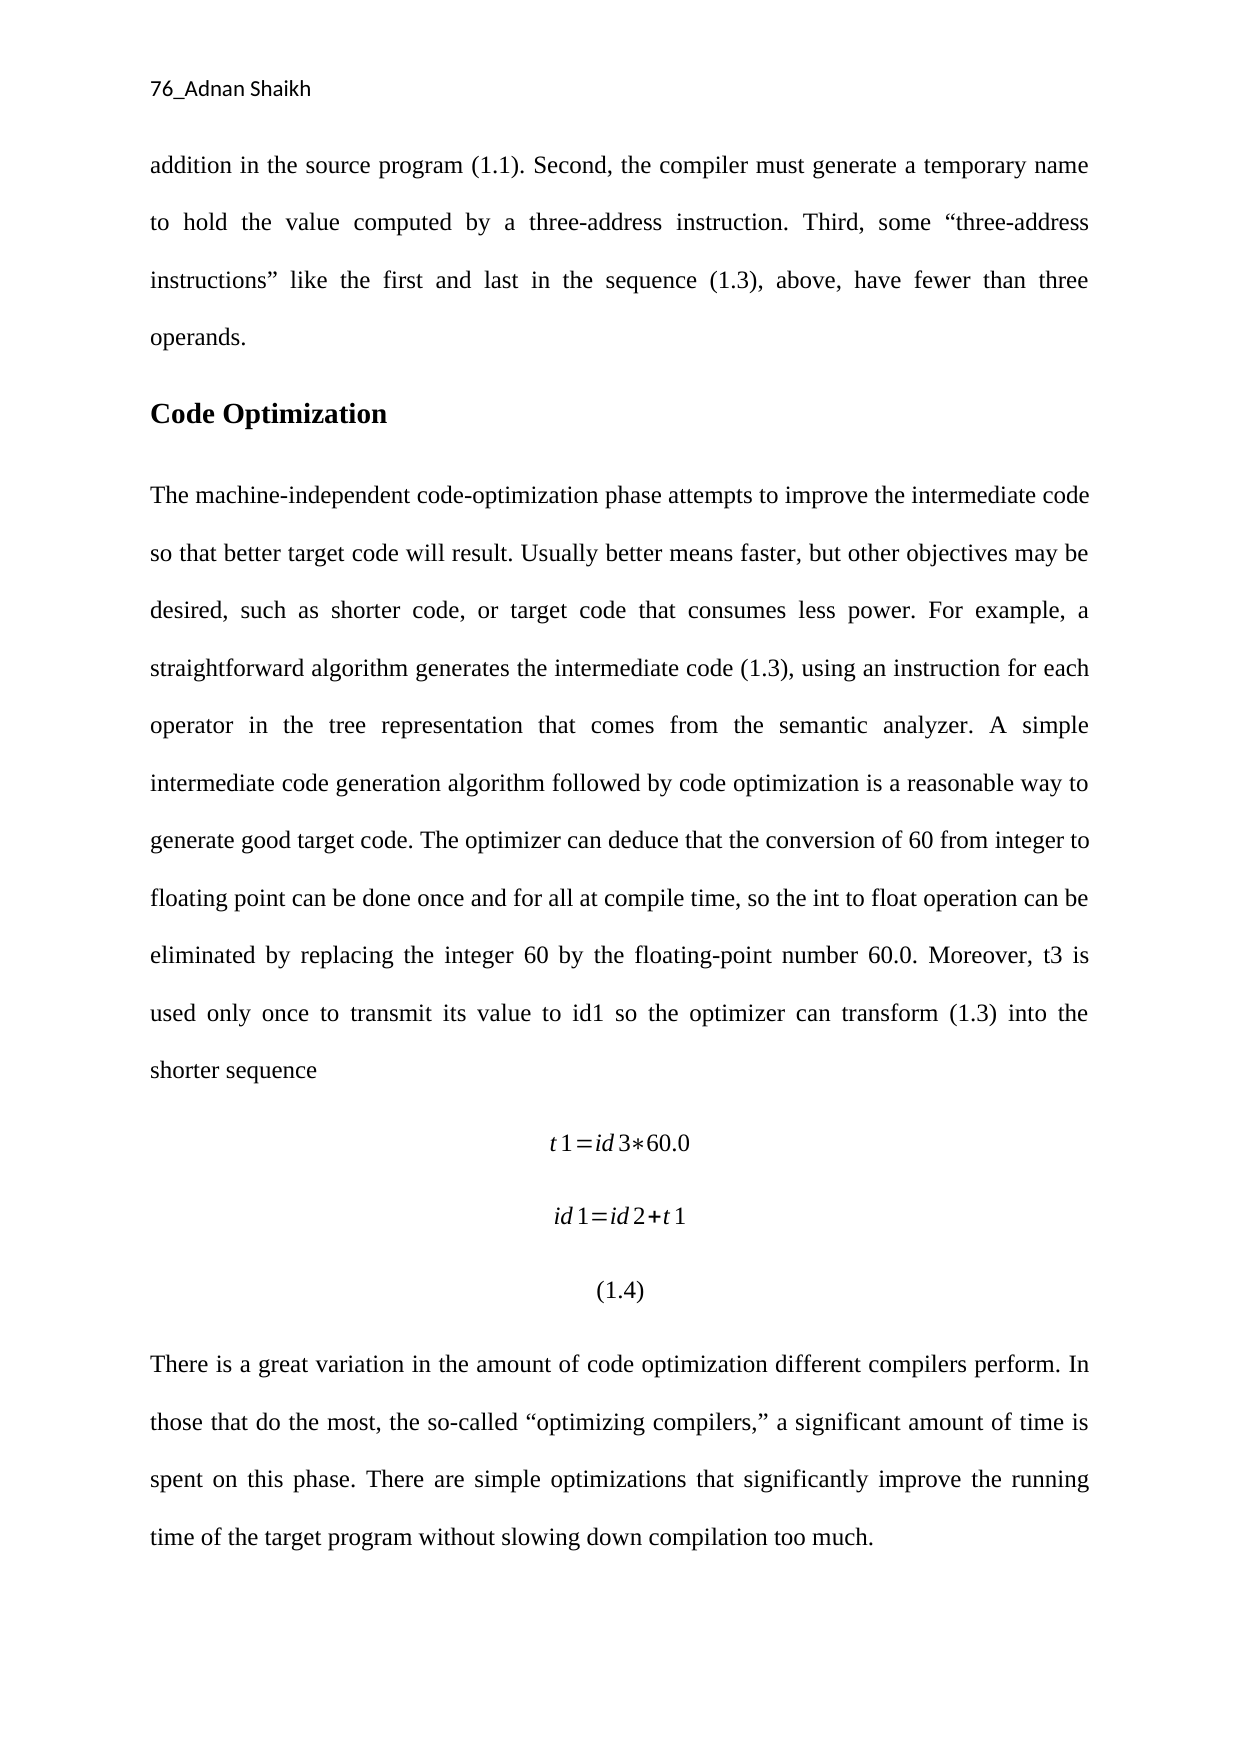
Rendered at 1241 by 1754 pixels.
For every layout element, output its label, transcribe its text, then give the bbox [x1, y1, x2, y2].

text There is a great variation in the amount of code optimization different compilers perform. In those that do the most, the so-called “optimizing compilers,” a significant amount of time is spent on this phase. There are simple optimizations that significantly improve the running time of the target program without slowing down compilation too much. [150, 1349, 1090, 1550]
text The machine-independent code-optimization phase attempts to improve the intermediate code so that better target code will result. Usually better means faster, but other objectives may be desired, such as shorter code, or target code that consumes less power. For example, a straightforward algorithm generates the intermediate code (1.3), using an instruction for each operator in the tree representation that comes from the semantic analyzer. A simple intermediate code generation algorithm followed by code optimization is a reasonable way to generate good target code. The optimizer can deduce that the conversion of 60 from integer to floating point can be done once and for all at compile time, so the int to float operation can be eliminated by replacing the integer 60 by the floating-point number 60.0. Moreover, t3 is used only once to transmit its value to id1 so the optimizer can transform (1.3) into the shorter sequence [150, 480, 1090, 1084]
text (1.4) [150, 1275, 1090, 1304]
text Code Optimization [150, 397, 1090, 430]
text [150, 150, 1090, 351]
